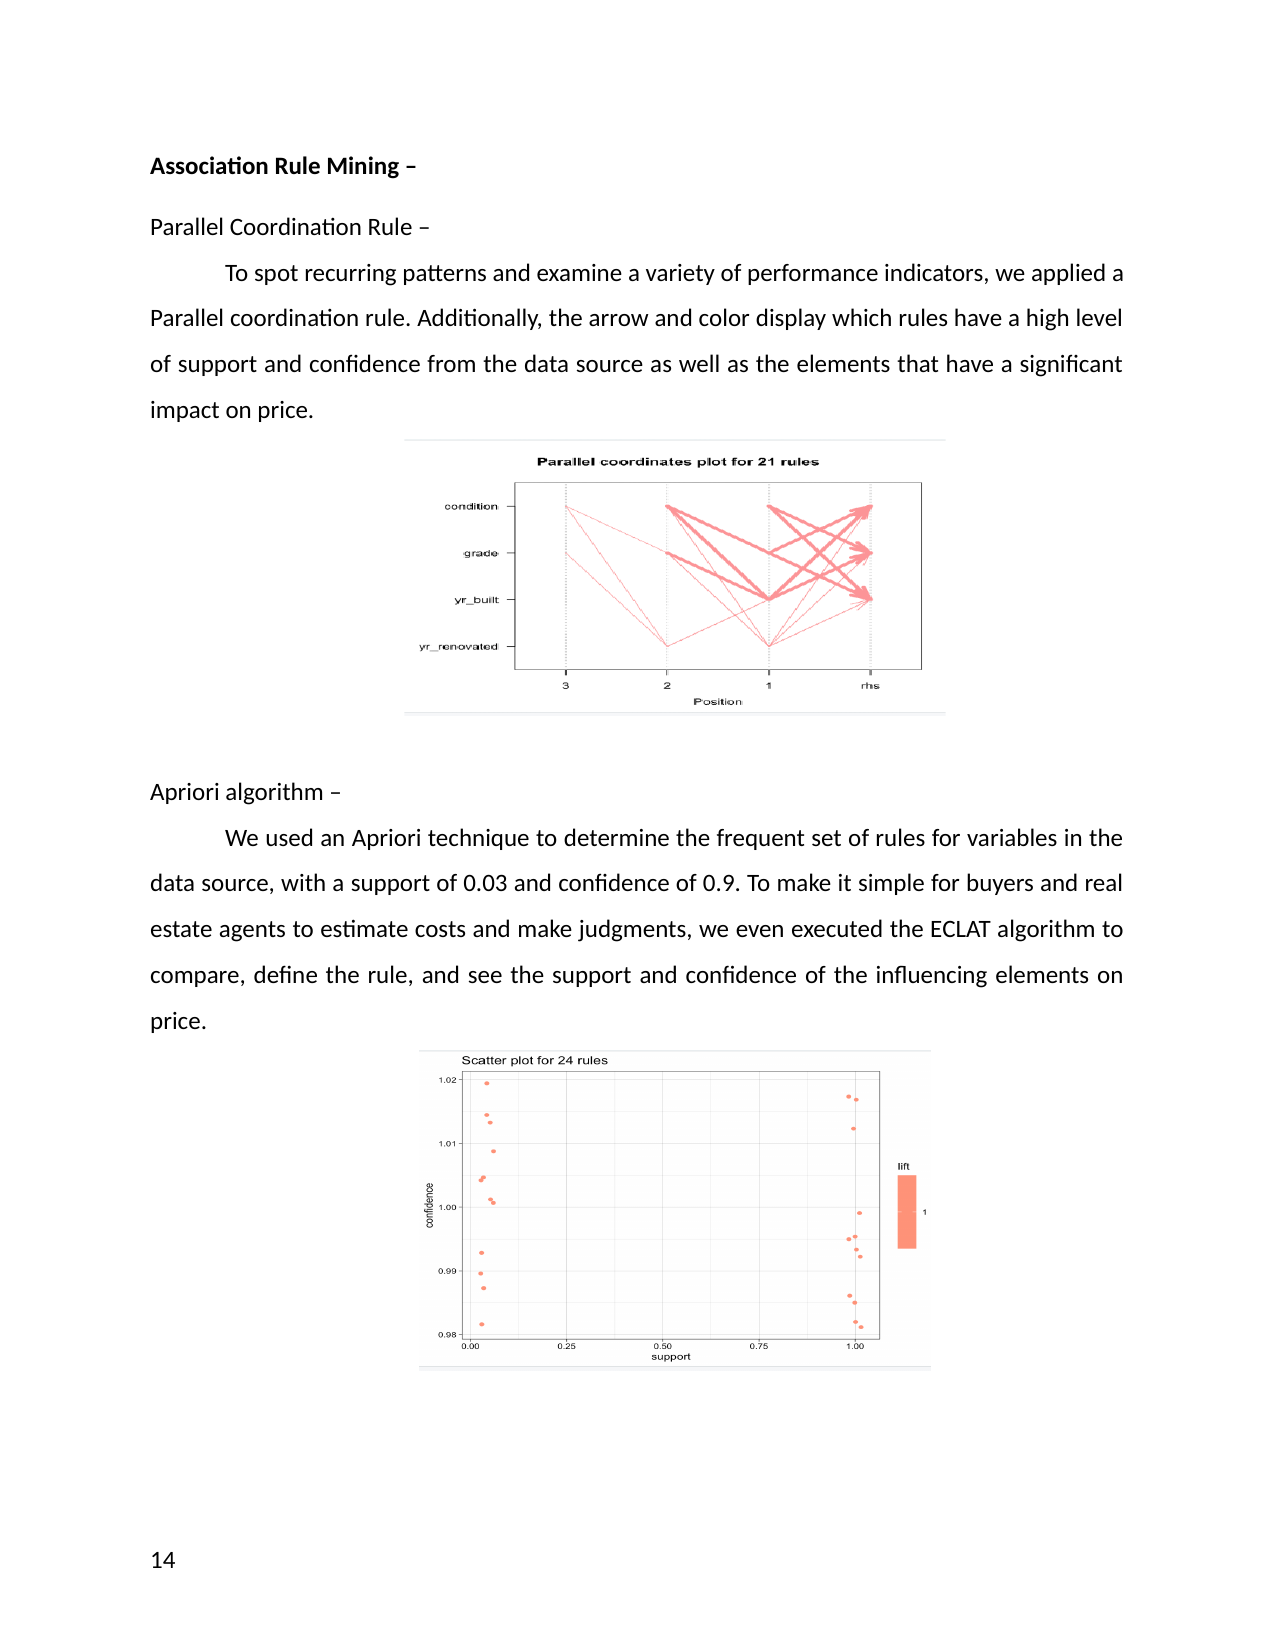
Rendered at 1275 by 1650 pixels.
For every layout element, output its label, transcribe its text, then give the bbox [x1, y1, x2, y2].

title Apriori algorithm – [150, 776, 1125, 807]
title To spot recurring patterns and examine a variety of performance indicators, we applied a Parallel coordination rule. Additionally, the arrow and color display which rules have a high level of support and confidence from the data source as well as the elements that have a significant impact on price. [150, 257, 1125, 424]
title Association Rule Mining – [150, 150, 1125, 181]
picture [404, 439, 946, 716]
title We used an Apriori technique to determine the frequent set of rules for variables in the data source, with a support of 0.03 and confidence of 0.9. To make it simple for buyers and real estate agents to estimate costs and make judgments, we even executed the ECLAT algorithm to compare, define the rule, and see the support and confidence of the influencing elements on price. [150, 822, 1125, 1035]
title Parallel Coordination Rule – [150, 211, 1125, 242]
picture [419, 1050, 931, 1371]
